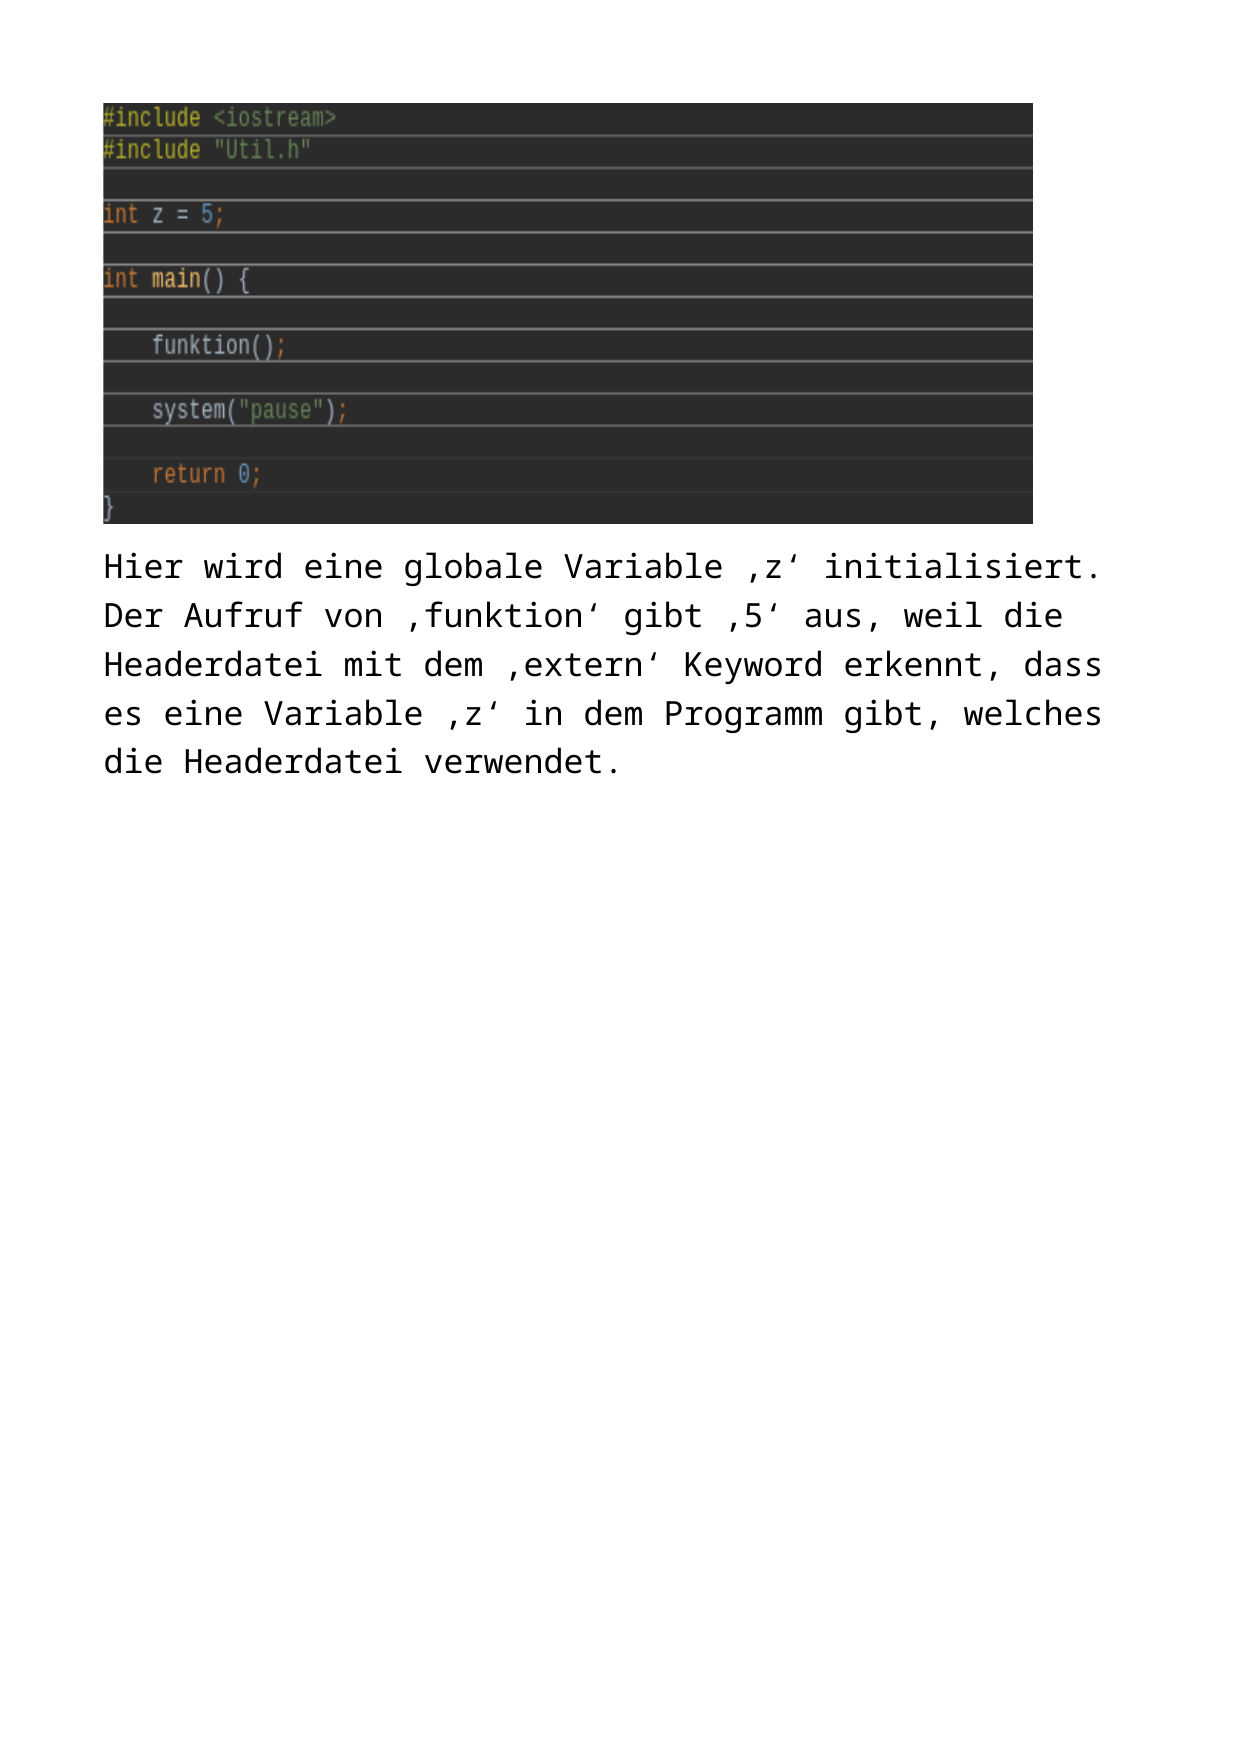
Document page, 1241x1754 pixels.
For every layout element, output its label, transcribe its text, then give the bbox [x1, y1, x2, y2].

text Hier wird eine globale Variable ‚z‘ initialisiert. Der Aufruf von ‚funktion‘ gibt ‚5‘ aus, weil die Headerdatei mit dem ‚extern‘ Keyword erkennt, dass es eine Variable ‚z‘ in dem Programm gibt, welches die Headerdatei verwendet. [103, 542, 1137, 784]
